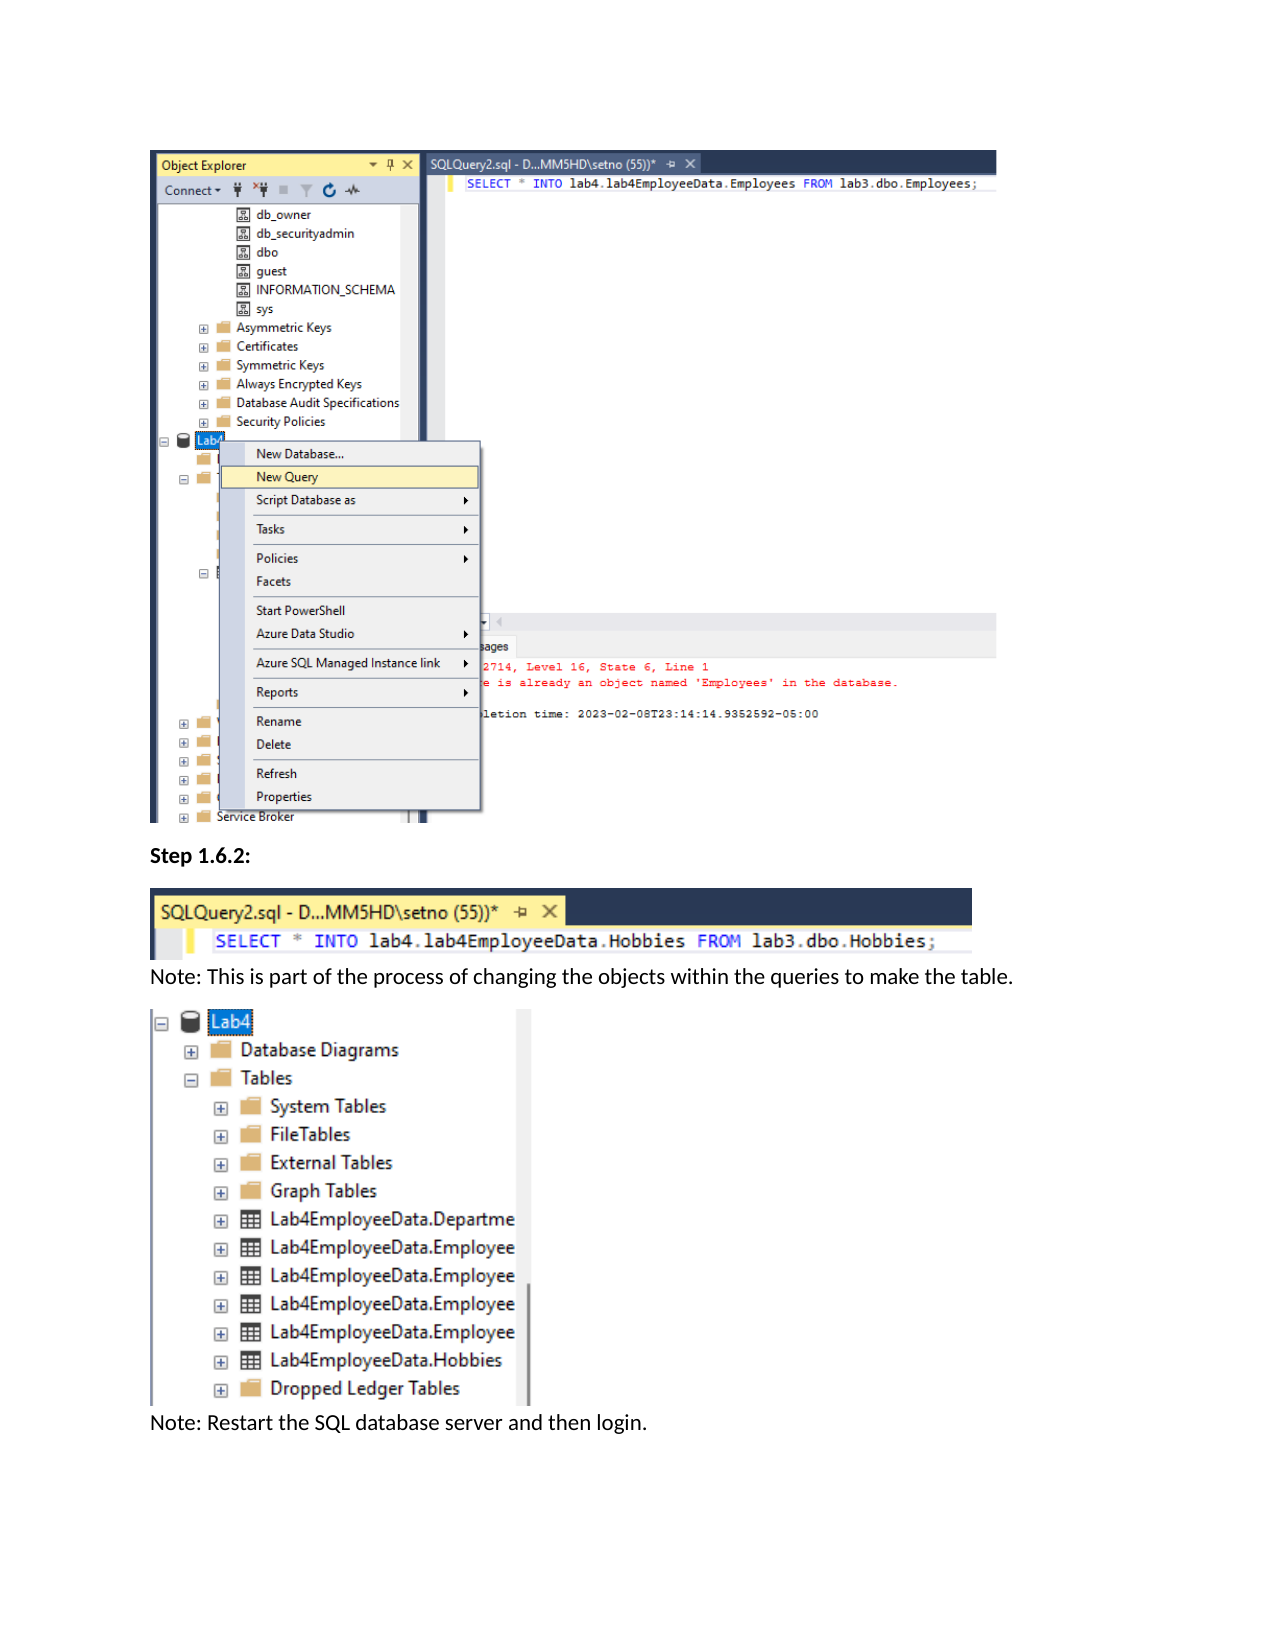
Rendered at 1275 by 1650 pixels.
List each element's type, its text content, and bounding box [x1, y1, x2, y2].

picture [150, 150, 997, 823]
picture [150, 1009, 532, 1406]
picture [150, 888, 972, 960]
text Step 1.6.2: [150, 841, 1125, 869]
